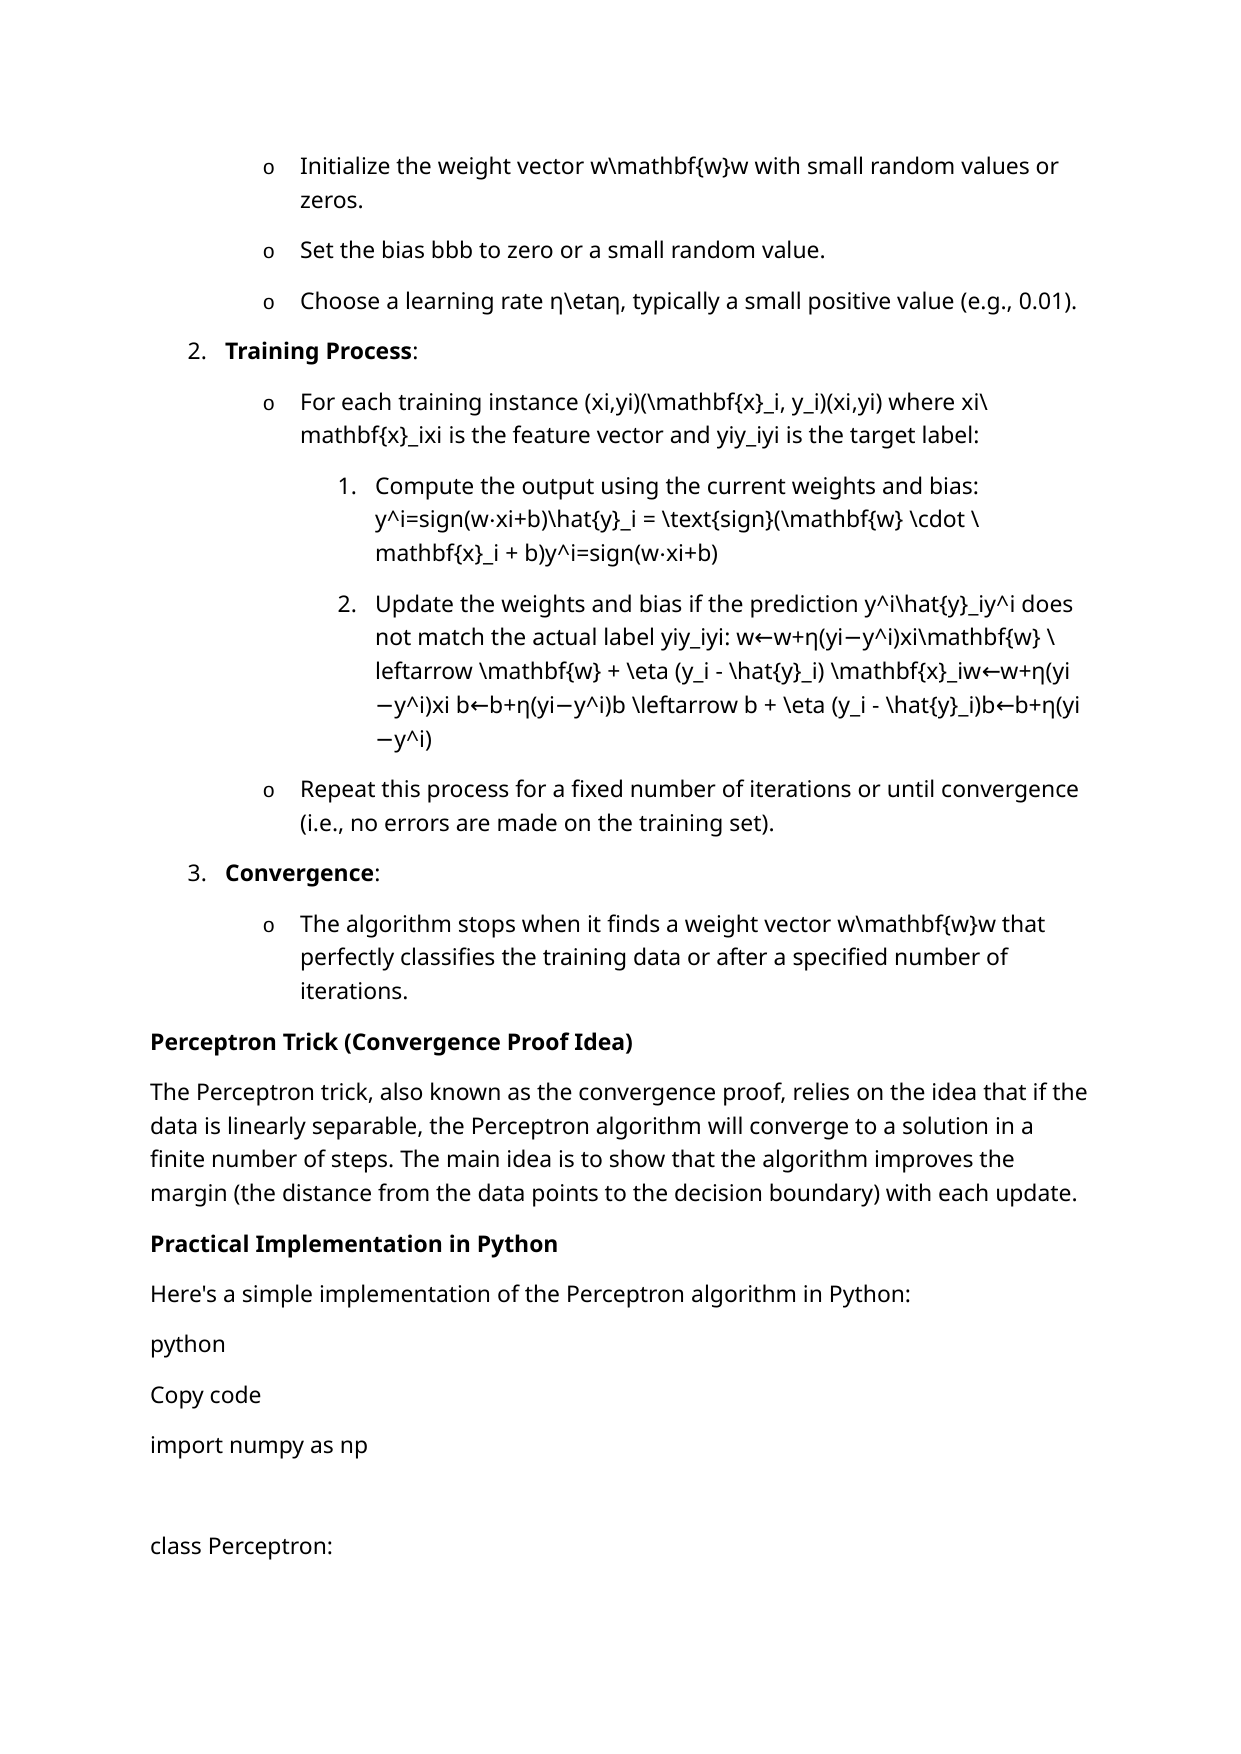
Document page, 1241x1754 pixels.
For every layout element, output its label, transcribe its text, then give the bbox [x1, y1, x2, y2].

text Copy code [150, 1379, 1090, 1410]
text The Perceptron trick, also known as the convergence proof, relies on the idea that if the data is linearly separable, the Perceptron algorithm will converge to a solution in a finite number of steps. The main idea is to show that the algorithm improves the margin (the distance from the data points to the decision boundary) with each update. [150, 1076, 1090, 1208]
text class Perceptron: [150, 1530, 1090, 1561]
list Convergence: [187, 857, 1090, 888]
list Choose a learning rate η\etaη, typically a small positive value (e.g., 0.01). [262, 284, 1090, 316]
text python [150, 1328, 1090, 1359]
text import numpy as np [150, 1429, 1090, 1460]
list Compute the output using the current weights and bias: y^i=sign(w⋅xi+b)\hat{y}_i = \text{sign}(\mathbf{w} \cdot \mathbf{x}_i + b)y^​i​=sign(w⋅xi​+b) [337, 469, 1090, 568]
text Perceptron Trick (Convergence Proof Idea) [150, 1025, 1090, 1057]
list Training Process: [187, 335, 1090, 366]
list Initialize the weight vector w\mathbf{w}w with small random values or zeros. [262, 150, 1090, 215]
text Practical Implementation in Python [150, 1227, 1090, 1259]
list For each training instance (xi,yi)(\mathbf{x}_i, y_i)(xi​,yi​) where xi\mathbf{x}_ixi​ is the feature vector and yiy_iyi​ is the target label: [262, 385, 1090, 450]
list Update the weights and bias if the prediction y^i\hat{y}_iy^​i​ does not match the actual label yiy_iyi​: w←w+η(yi−y^i)xi\mathbf{w} \leftarrow \mathbf{w} + \eta (y_i - \hat{y}_i) \mathbf{x}_iw←w+η(yi​−y^​i​)xi​ b←b+η(yi−y^i)b \leftarrow b + \eta (y_i - \hat{y}_i)b←b+η(yi​−y^​i​) [337, 587, 1090, 754]
list The algorithm stops when it finds a weight vector w\mathbf{w}w that perfectly classifies the training data or after a specified number of iterations. [262, 907, 1090, 1006]
text Here's a simple implementation of the Perceptron algorithm in Python: [150, 1278, 1090, 1309]
list Repeat this process for a fixed number of iterations or until convergence (i.e., no errors are made on the training set). [262, 773, 1090, 838]
list Set the bias bbb to zero or a small random value. [262, 234, 1090, 265]
